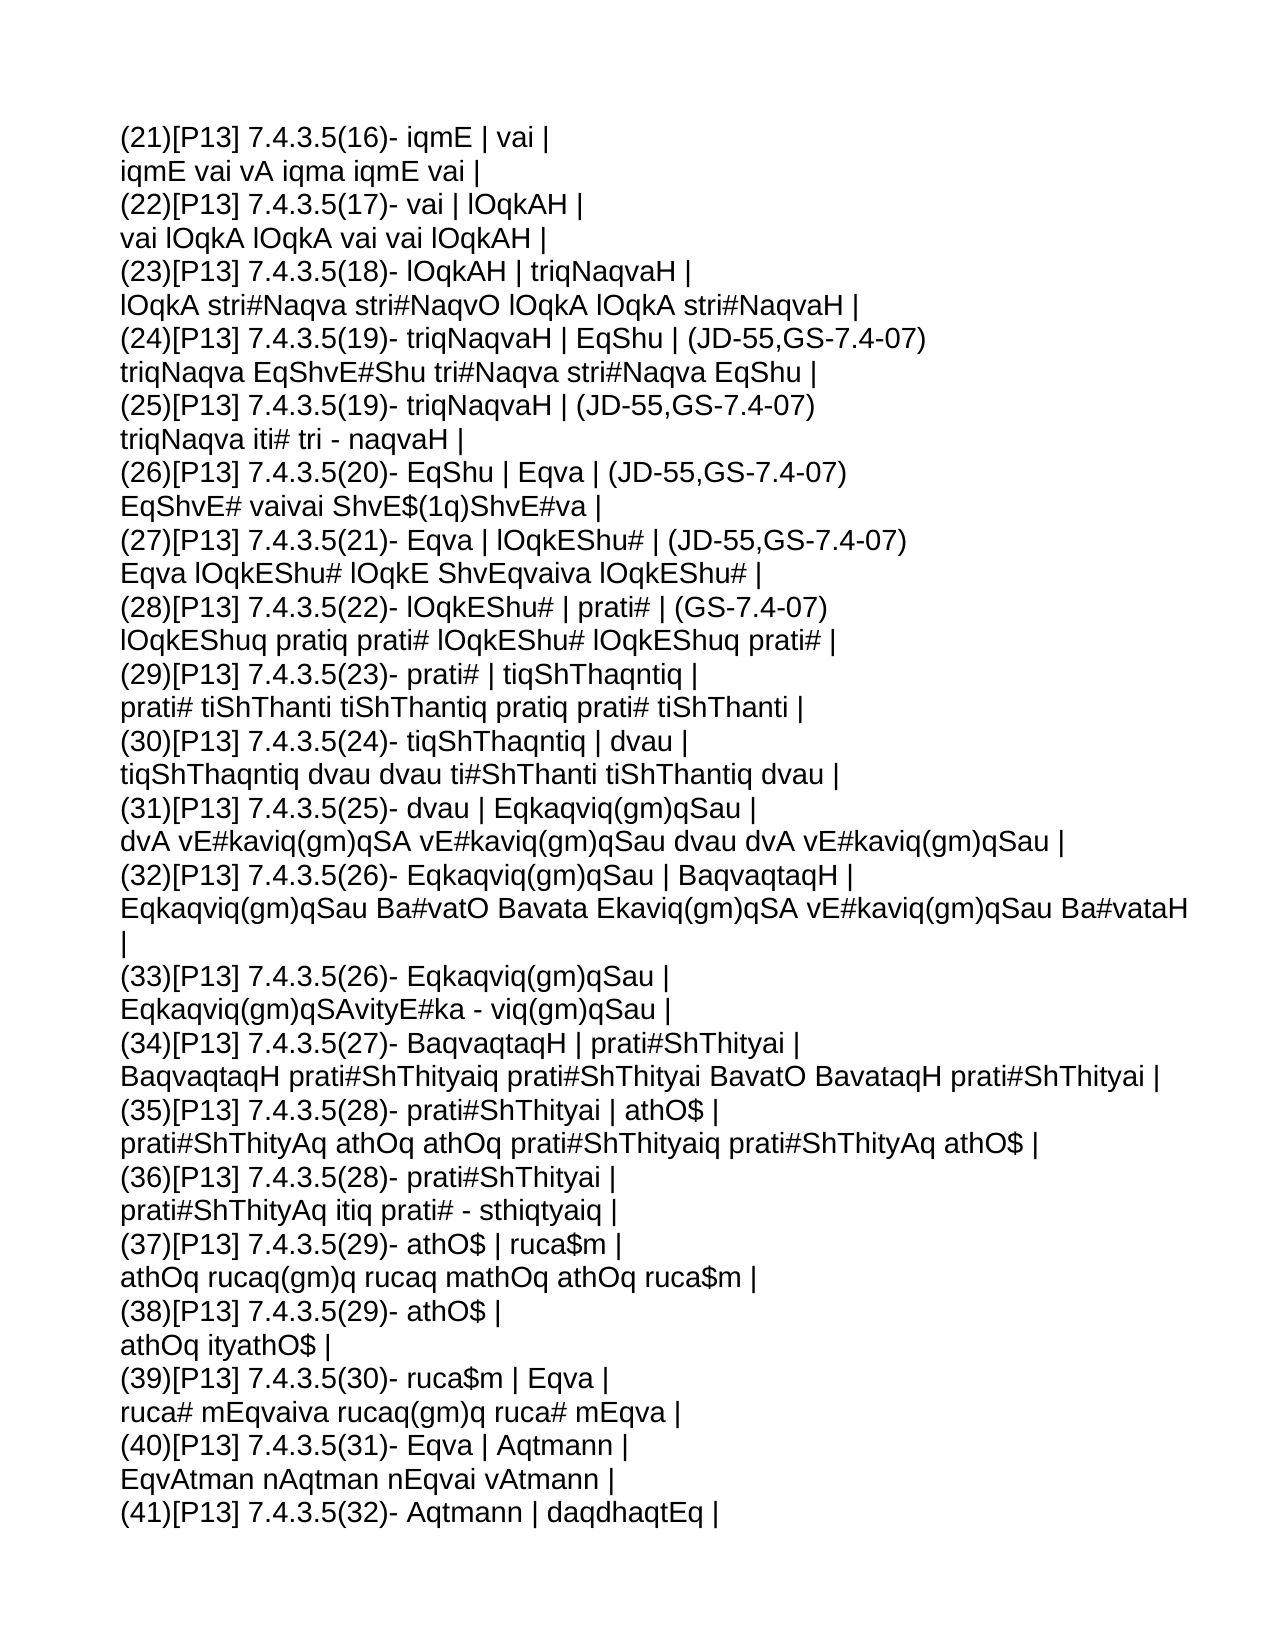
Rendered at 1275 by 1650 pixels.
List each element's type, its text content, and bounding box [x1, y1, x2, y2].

text (35)[P13] 7.4.3.5(28)- prati#ShThityai | athO$ | [120, 1093, 1200, 1126]
text (39)[P13] 7.4.3.5(30)- ruca$m | Eqva | [120, 1361, 1200, 1394]
text EqvAtman nAqtman nEqvai vAtmann | [120, 1462, 1200, 1495]
text (36)[P13] 7.4.3.5(28)- prati#ShThityai | [120, 1160, 1200, 1193]
text Eqkaqviq(gm)qSAvityE#ka - viq(gm)qSau | [120, 992, 1200, 1026]
text triqNaqva EqShvE#Shu tri#Naqva stri#Naqva EqShu | [120, 355, 1200, 388]
text prati# tiShThanti tiShThantiq pratiq prati# tiShThanti | [120, 690, 1200, 724]
text (28)[P13] 7.4.3.5(22)- lOqkEShu# | prati# | (GS-7.4-07) [120, 589, 1200, 623]
text (37)[P13] 7.4.3.5(29)- athO$ | ruca$m | [120, 1227, 1200, 1260]
text (21)[P13] 7.4.3.5(16)- iqmE | vai | [120, 120, 1200, 153]
text (40)[P13] 7.4.3.5(31)- Eqva | Aqtmann | [120, 1428, 1200, 1462]
text (22)[P13] 7.4.3.5(17)- vai | lOqkAH | [120, 187, 1200, 221]
text (27)[P13] 7.4.3.5(21)- Eqva | lOqkEShu# | (JD-55,GS-7.4-07) [120, 522, 1200, 556]
text (29)[P13] 7.4.3.5(23)- prati# | tiqShThaqntiq | [120, 657, 1200, 690]
text ruca# mEqvaiva rucaq(gm)q ruca# mEqva | [120, 1394, 1200, 1428]
text EqShvE# vaivai ShvE$(1q)ShvE#va | [120, 489, 1200, 522]
text (23)[P13] 7.4.3.5(18)- lOqkAH | triqNaqvaH | [120, 254, 1200, 288]
text (32)[P13] 7.4.3.5(26)- Eqkaqviq(gm)qSau | BaqvaqtaqH | [120, 858, 1200, 891]
text vai lOqkA lOqkA vai vai lOqkAH | [120, 221, 1200, 254]
text (25)[P13] 7.4.3.5(19)- triqNaqvaH | (JD-55,GS-7.4-07) [120, 388, 1200, 422]
text (38)[P13] 7.4.3.5(29)- athO$ | [120, 1294, 1200, 1327]
text tiqShThaqntiq dvau dvau ti#ShThanti tiShThantiq dvau | [120, 757, 1200, 791]
text (41)[P13] 7.4.3.5(32)- Aqtmann | daqdhaqtEq | [120, 1495, 1200, 1529]
text dvA vE#kaviq(gm)qSA vE#kaviq(gm)qSau dvau dvA vE#kaviq(gm)qSau | [120, 824, 1200, 858]
text (34)[P13] 7.4.3.5(27)- BaqvaqtaqH | prati#ShThityai | [120, 1026, 1200, 1059]
text triqNaqva iti# tri - naqvaH | [120, 422, 1200, 455]
text iqmE vai vA iqma iqmE vai | [120, 153, 1200, 187]
text (31)[P13] 7.4.3.5(25)- dvau | Eqkaqviq(gm)qSau | [120, 791, 1200, 824]
text prati#ShThityAq athOq athOq prati#ShThityaiq prati#ShThityAq athO$ | [120, 1126, 1200, 1160]
text (26)[P13] 7.4.3.5(20)- EqShu | Eqva | (JD-55,GS-7.4-07) [120, 455, 1200, 489]
text Eqkaqviq(gm)qSau Ba#vatO Bavata Ekaviq(gm)qSA vE#kaviq(gm)qSau Ba#vataH | [120, 891, 1200, 958]
text athOq rucaq(gm)q rucaq mathOq athOq ruca$m | [120, 1260, 1200, 1294]
text (24)[P13] 7.4.3.5(19)- triqNaqvaH | EqShu | (JD-55,GS-7.4-07) [120, 321, 1200, 355]
text BaqvaqtaqH prati#ShThityaiq prati#ShThityai BavatO BavataqH prati#ShThityai | [120, 1059, 1200, 1093]
text lOqkA stri#Naqva stri#NaqvO lOqkA lOqkA stri#NaqvaH | [120, 288, 1200, 321]
text Eqva lOqkEShu# lOqkE ShvEqvaiva lOqkEShu# | [120, 556, 1200, 589]
text (33)[P13] 7.4.3.5(26)- Eqkaqviq(gm)qSau | [120, 958, 1200, 992]
text lOqkEShuq pratiq prati# lOqkEShu# lOqkEShuq prati# | [120, 623, 1200, 657]
text athOq ityathO$ | [120, 1327, 1200, 1361]
text (30)[P13] 7.4.3.5(24)- tiqShThaqntiq | dvau | [120, 724, 1200, 757]
text prati#ShThityAq itiq prati# - sthiqtyaiq | [120, 1193, 1200, 1227]
